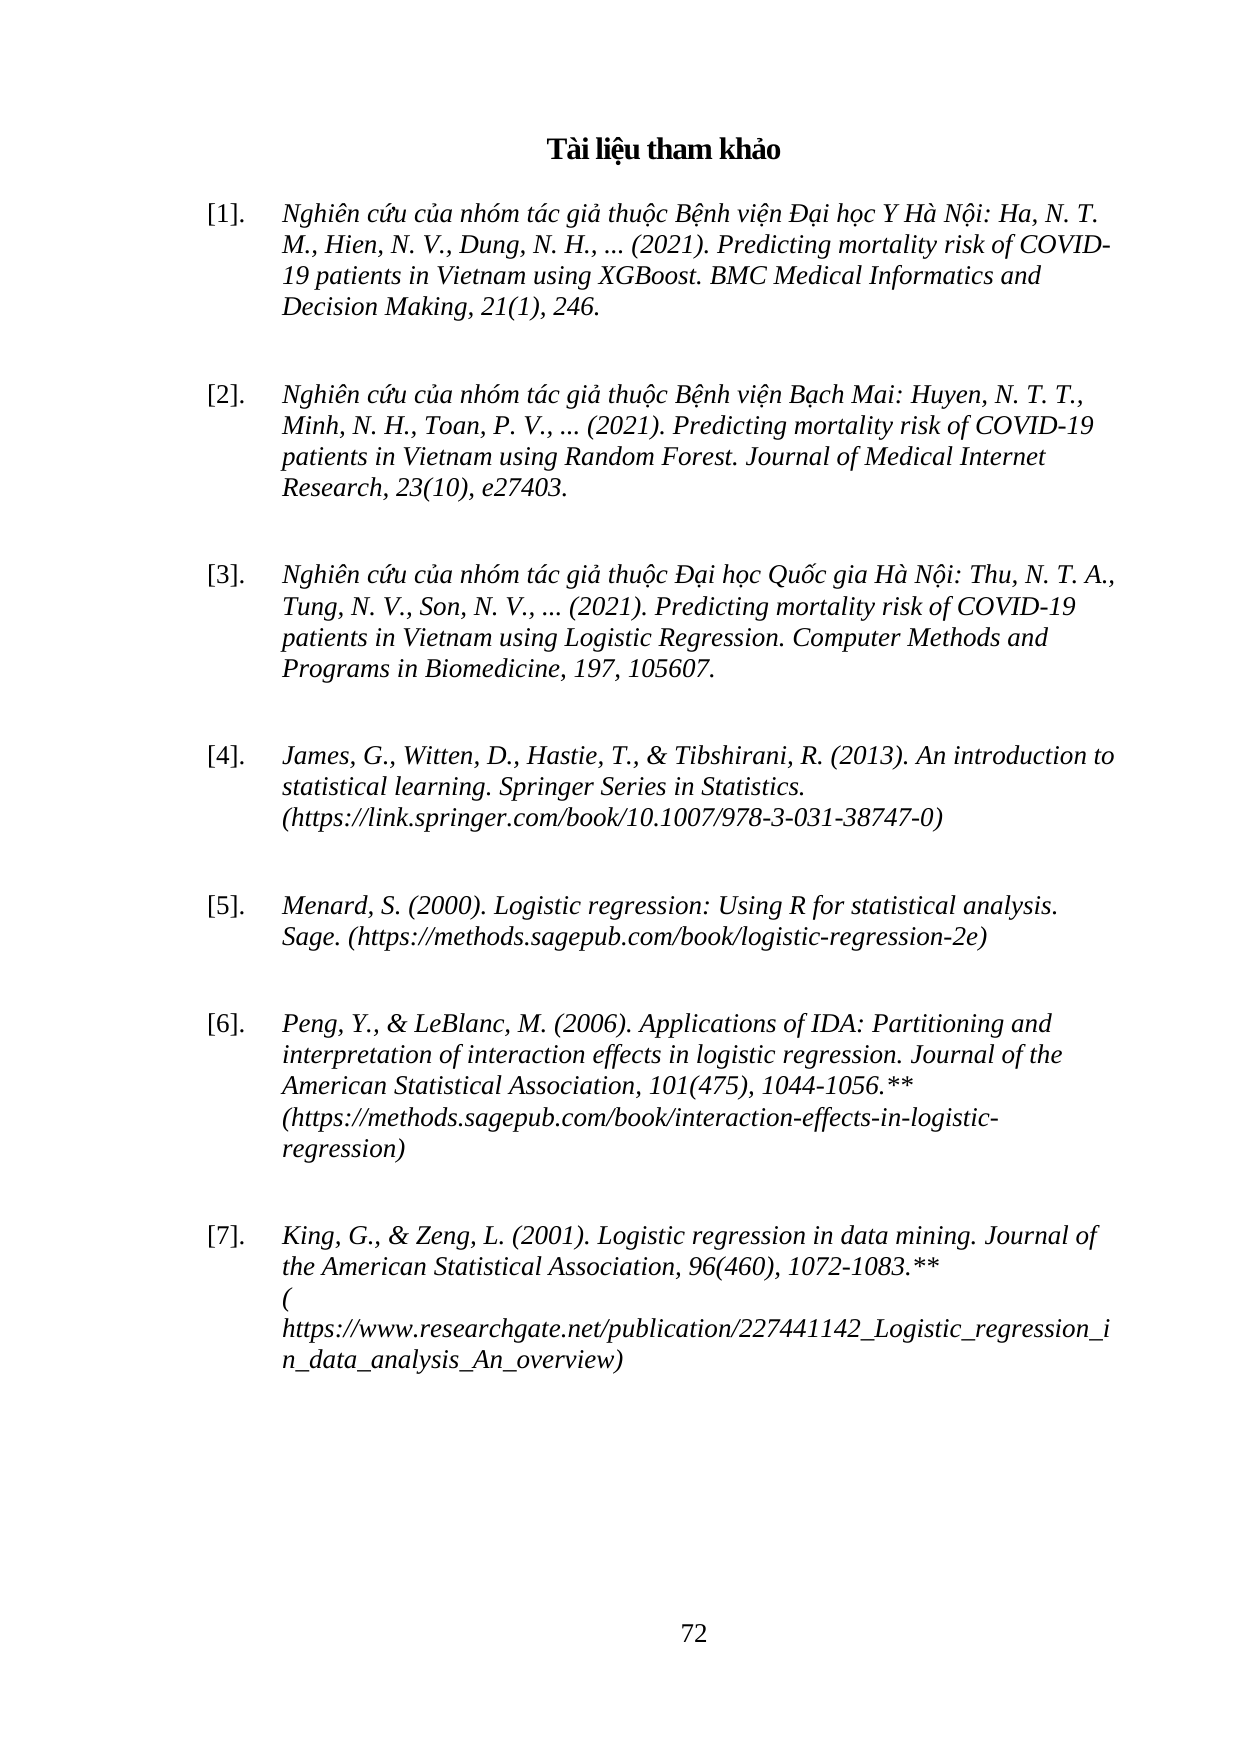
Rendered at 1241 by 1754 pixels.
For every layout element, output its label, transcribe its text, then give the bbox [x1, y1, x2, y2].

title Tài liệu tham khảo [207, 131, 1122, 167]
text [4]. James, G., Witten, D., Hastie, T., & Tibshirani, R. (2013). An introduction to statistical learning. Springer Series in Statistics. (https://link.springer.com/book/10.1007/978-3-031-38747-0) [207, 739, 1122, 833]
text [6]. Peng, Y., & LeBlanc, M. (2006). Applications of IDA: Partitioning and interpretation of interaction effects in logistic regression. Journal of the American Statistical Association, 101(475), 1044-1056.** (https://methods.sagepub.com/book/interaction-effects-in-logistic-regression) [207, 1007, 1122, 1163]
text [5]. Menard, S. (2000). Logistic regression: Using R for statistical analysis. Sage. (https://methods.sagepub.com/book/logistic-regression-2e) [207, 889, 1122, 951]
text [3]. Nghiên cứu của nhóm tác giả thuộc Đại học Quốc gia Hà Nội: Thu, N. T. A., Tung, N. V., Son, N. V., ... (2021). Predicting mortality risk of COVID-19 patients in Vietnam using Logistic Regression. Computer Methods and Programs in Biomedicine, 197, 105607. [207, 558, 1122, 683]
text [1]. Nghiên cứu của nhóm tác giả thuộc Bệnh viện Đại học Y Hà Nội: Ha, N. T. M., Hien, N. V., Dung, N. H., ... (2021). Predicting mortality risk of COVID-19 patients in Vietnam using XGBoost. BMC Medical Informatics and Decision Making, 21(1), 246. [207, 197, 1122, 322]
text [2]. Nghiên cứu của nhóm tác giả thuộc Bệnh viện Bạch Mai: Huyen, N. T. T., Minh, N. H., Toan, P. V., ... (2021). Predicting mortality risk of COVID-19 patients in Vietnam using Random Forest. Journal of Medical Internet Research, 23(10), e27403. [207, 378, 1122, 502]
text [7]. King, G., & Zeng, L. (2001). Logistic regression in data mining. Journal of the American Statistical Association, 96(460), 1072-1083.** (https://www.researchgate.net/publication/227441142_Logistic_regression_in_data_analysis_An_overview) [207, 1219, 1122, 1375]
